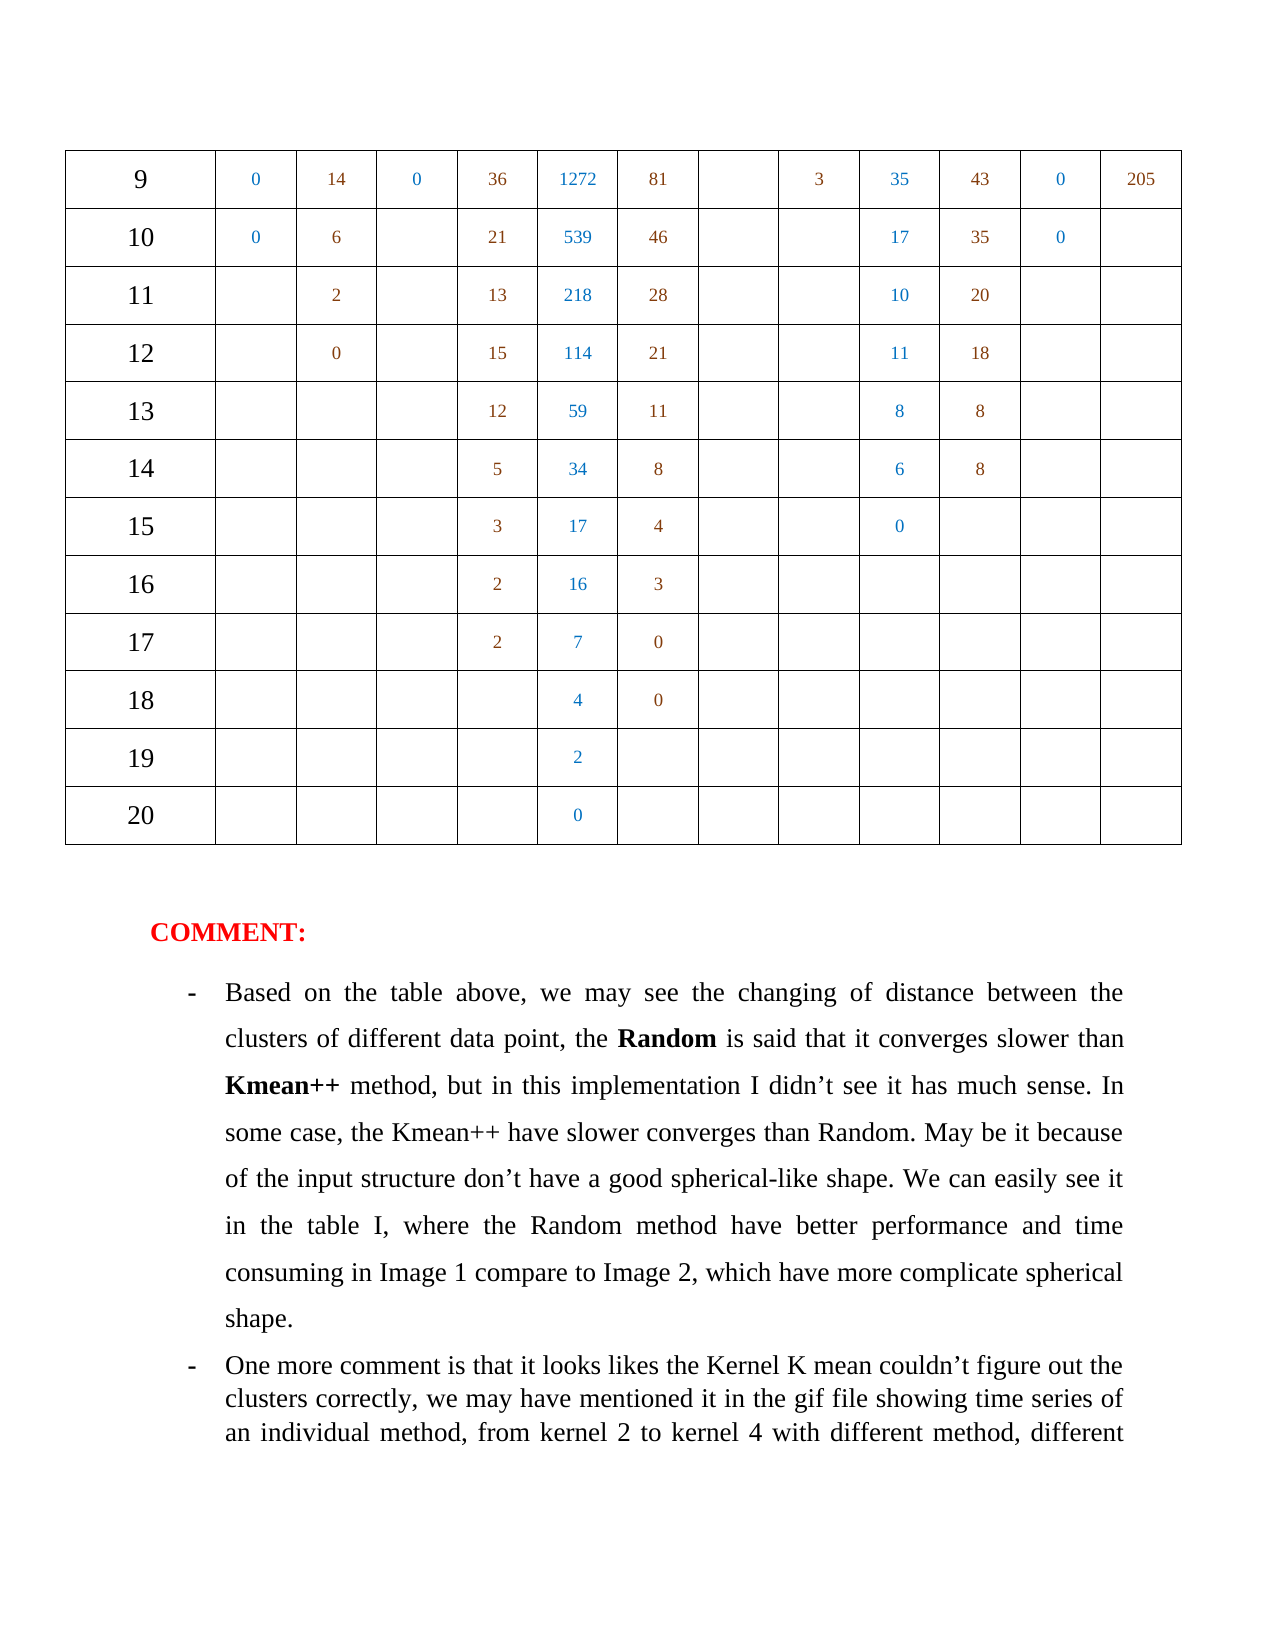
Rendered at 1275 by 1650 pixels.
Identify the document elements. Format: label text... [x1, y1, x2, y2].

table_cell [1101, 209, 1181, 266]
table_cell [1101, 729, 1181, 786]
table_cell [1101, 440, 1181, 497]
table_cell [377, 267, 457, 323]
table_cell 6 [860, 440, 939, 497]
table_cell 20 [66, 787, 215, 844]
table_cell [940, 556, 1020, 612]
table_cell [699, 267, 778, 323]
table_cell 2 [538, 729, 617, 786]
table_cell 9 [66, 151, 215, 208]
table_cell 11 [66, 267, 215, 323]
table_cell 28 [618, 267, 698, 323]
table_cell [1101, 267, 1181, 323]
table_cell [1021, 325, 1100, 381]
table_cell 17 [860, 209, 939, 266]
table_cell 18 [66, 671, 215, 728]
table_cell [940, 729, 1020, 786]
table_cell [458, 671, 537, 728]
table_cell 2 [458, 614, 537, 670]
table_cell [297, 787, 376, 844]
table_cell [216, 325, 296, 381]
table_cell 59 [538, 382, 617, 439]
table_cell 7 [538, 614, 617, 670]
table_cell [699, 151, 778, 208]
table_cell [1101, 787, 1181, 844]
table_cell [216, 440, 296, 497]
table_cell [297, 382, 376, 439]
table_cell 6 [297, 209, 376, 266]
table_cell [1021, 614, 1100, 670]
table_cell [1021, 556, 1100, 612]
table_cell 3 [618, 556, 698, 612]
table_cell [699, 729, 778, 786]
table_cell 11 [860, 325, 939, 381]
table_cell [779, 729, 859, 786]
table_cell [860, 671, 939, 728]
table_cell [297, 440, 376, 497]
table_cell 4 [538, 671, 617, 728]
table_cell [1021, 440, 1100, 497]
table_cell [216, 498, 296, 555]
table_cell [1021, 267, 1100, 323]
table_cell [618, 729, 698, 786]
table_cell [377, 671, 457, 728]
table_cell 21 [618, 325, 698, 381]
table_cell [779, 382, 859, 439]
table_cell 0 [216, 151, 296, 208]
table_cell [1021, 498, 1100, 555]
table_cell 205 [1101, 151, 1181, 208]
table_cell 539 [538, 209, 617, 266]
table_cell 0 [1021, 209, 1100, 266]
table_cell [1101, 325, 1181, 381]
table_cell 14 [66, 440, 215, 497]
table_cell [779, 209, 859, 266]
table_cell [779, 325, 859, 381]
table_cell 18 [940, 325, 1020, 381]
table_cell 5 [458, 440, 537, 497]
table_cell 14 [297, 151, 376, 208]
table_cell 0 [216, 209, 296, 266]
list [187, 1349, 1125, 1447]
table_cell [699, 556, 778, 612]
table_cell 8 [618, 440, 698, 497]
table_cell [297, 671, 376, 728]
table_cell 0 [377, 151, 457, 208]
table_cell [377, 325, 457, 381]
table_cell 13 [66, 382, 215, 439]
table_cell [860, 556, 939, 612]
table_cell [216, 382, 296, 439]
text COMMENT: [150, 916, 1125, 948]
table_cell [860, 729, 939, 786]
table_cell 1272 [538, 151, 617, 208]
table_cell [458, 729, 537, 786]
table_cell 2 [297, 267, 376, 323]
table_cell [940, 787, 1020, 844]
table_cell [377, 556, 457, 612]
table_cell [940, 614, 1020, 670]
table_cell 34 [538, 440, 617, 497]
table_cell [699, 440, 778, 497]
table_cell [860, 787, 939, 844]
table_cell [297, 614, 376, 670]
table_cell 20 [940, 267, 1020, 323]
table_cell 8 [940, 382, 1020, 439]
table_cell 13 [458, 267, 537, 323]
table_cell [377, 440, 457, 497]
table_cell 2 [458, 556, 537, 612]
table_cell [779, 614, 859, 670]
table_cell [216, 787, 296, 844]
table_cell 12 [458, 382, 537, 439]
table_cell [940, 498, 1020, 555]
table_cell 46 [618, 209, 698, 266]
table_cell 8 [860, 382, 939, 439]
table_cell [1021, 729, 1100, 786]
table_cell [216, 267, 296, 323]
table_cell 10 [860, 267, 939, 323]
table_cell [1101, 556, 1181, 612]
table_cell [297, 556, 376, 612]
table_cell [860, 614, 939, 670]
table_cell [940, 671, 1020, 728]
table_cell 0 [618, 614, 698, 670]
table_cell [377, 498, 457, 555]
table_cell 114 [538, 325, 617, 381]
table_cell [779, 267, 859, 323]
table_cell [216, 671, 296, 728]
table_cell [458, 787, 537, 844]
table_cell 19 [66, 729, 215, 786]
table_cell 36 [458, 151, 537, 208]
table_cell [1101, 498, 1181, 555]
table_cell 17 [66, 614, 215, 670]
table_cell [699, 209, 778, 266]
table_cell [1101, 614, 1181, 670]
table_cell 21 [458, 209, 537, 266]
table_cell [699, 671, 778, 728]
table_cell [699, 787, 778, 844]
table_cell [779, 498, 859, 555]
table_cell 3 [458, 498, 537, 555]
table_cell [216, 556, 296, 612]
table_cell [779, 556, 859, 612]
table_cell [216, 729, 296, 786]
table_cell 81 [618, 151, 698, 208]
table_cell [377, 787, 457, 844]
table_cell [1021, 382, 1100, 439]
table_cell 8 [940, 440, 1020, 497]
table_cell 3 [779, 151, 859, 208]
table_cell [377, 209, 457, 266]
table_cell [1021, 671, 1100, 728]
table_cell [1101, 382, 1181, 439]
table_cell 35 [940, 209, 1020, 266]
table_cell 43 [940, 151, 1020, 208]
table_cell 0 [297, 325, 376, 381]
table_cell [377, 382, 457, 439]
table_cell 17 [538, 498, 617, 555]
table_cell 35 [860, 151, 939, 208]
table_cell [699, 614, 778, 670]
list Based on the table above, we may see the changing of distance between the clusters of different data point, the Random is said that it converges slower than Kmean++ method, but in this implementation I didn’t see it has much sense. In some case, the Kmean++ have slower converges than Random. May be it because of the input structure don’t have a good spherical-like shape. We can easily see it in the table I, where the Random method have better performance and time consuming in Image 1 compare to Image 2, which have more complicate spherical shape. [187, 976, 1125, 1333]
table_cell [297, 729, 376, 786]
table_cell 12 [66, 325, 215, 381]
table_cell 16 [538, 556, 617, 612]
table_cell [779, 440, 859, 497]
table_cell [1021, 787, 1100, 844]
table_cell 16 [66, 556, 215, 612]
table_cell 15 [66, 498, 215, 555]
table_cell 4 [618, 498, 698, 555]
table_cell [779, 787, 859, 844]
table_cell [779, 671, 859, 728]
table_cell 15 [458, 325, 537, 381]
table_cell 0 [860, 498, 939, 555]
table_cell [377, 729, 457, 786]
table_cell [216, 614, 296, 670]
table_cell [1101, 671, 1181, 728]
table_cell [297, 498, 376, 555]
table_cell 10 [66, 209, 215, 266]
table_cell [377, 614, 457, 670]
table_cell [699, 325, 778, 381]
table_cell [699, 498, 778, 555]
table_cell 0 [538, 787, 617, 844]
table_cell [618, 787, 698, 844]
table_cell 218 [538, 267, 617, 323]
table_cell 0 [1021, 151, 1100, 208]
table_cell 11 [618, 382, 698, 439]
table_cell 0 [618, 671, 698, 728]
table_cell [699, 382, 778, 439]
